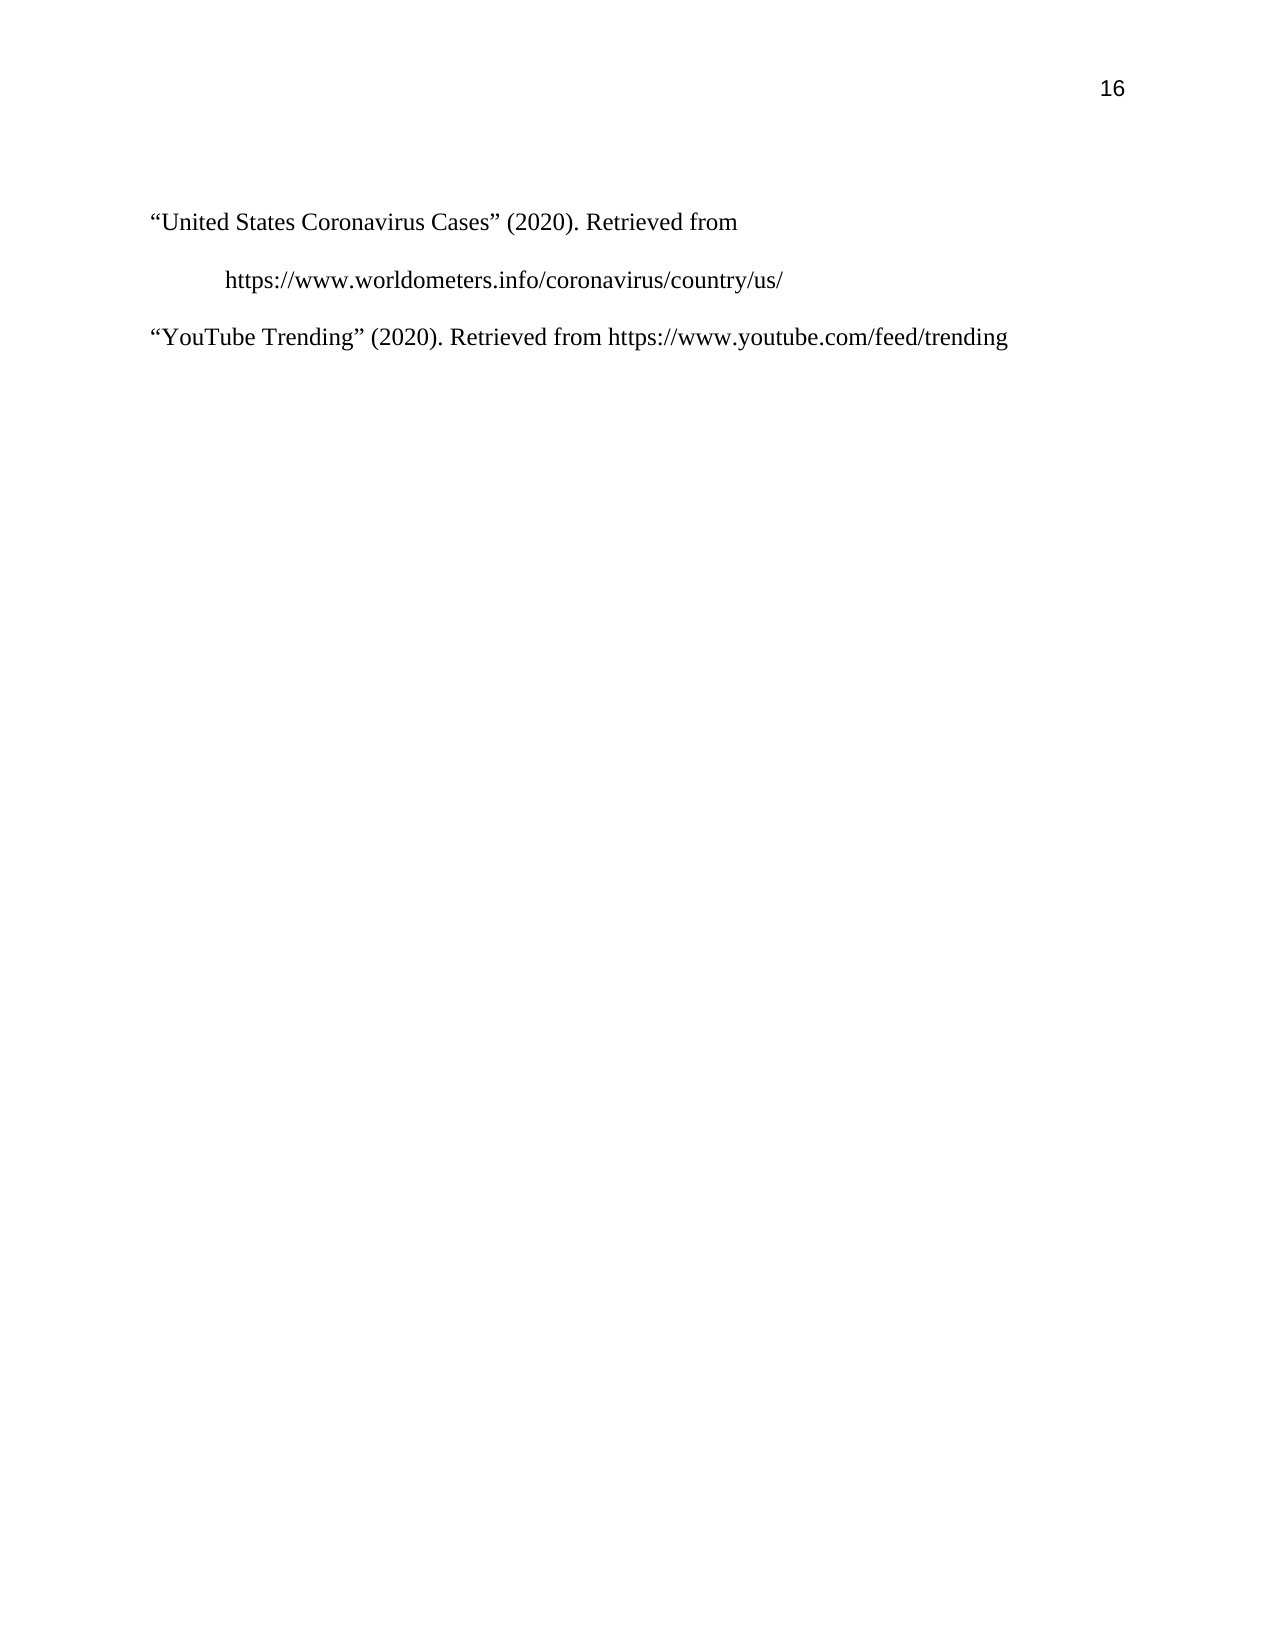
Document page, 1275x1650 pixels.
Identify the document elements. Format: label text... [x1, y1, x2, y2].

text “YouTube Trending” (2020). Retrieved from https://www.youtube.com/feed/trending [150, 322, 1125, 351]
text https://www.worldometers.info/coronavirus/country/us/ [150, 265, 1125, 294]
text “United States Coronavirus Cases” (2020). Retrieved from [150, 207, 1125, 236]
